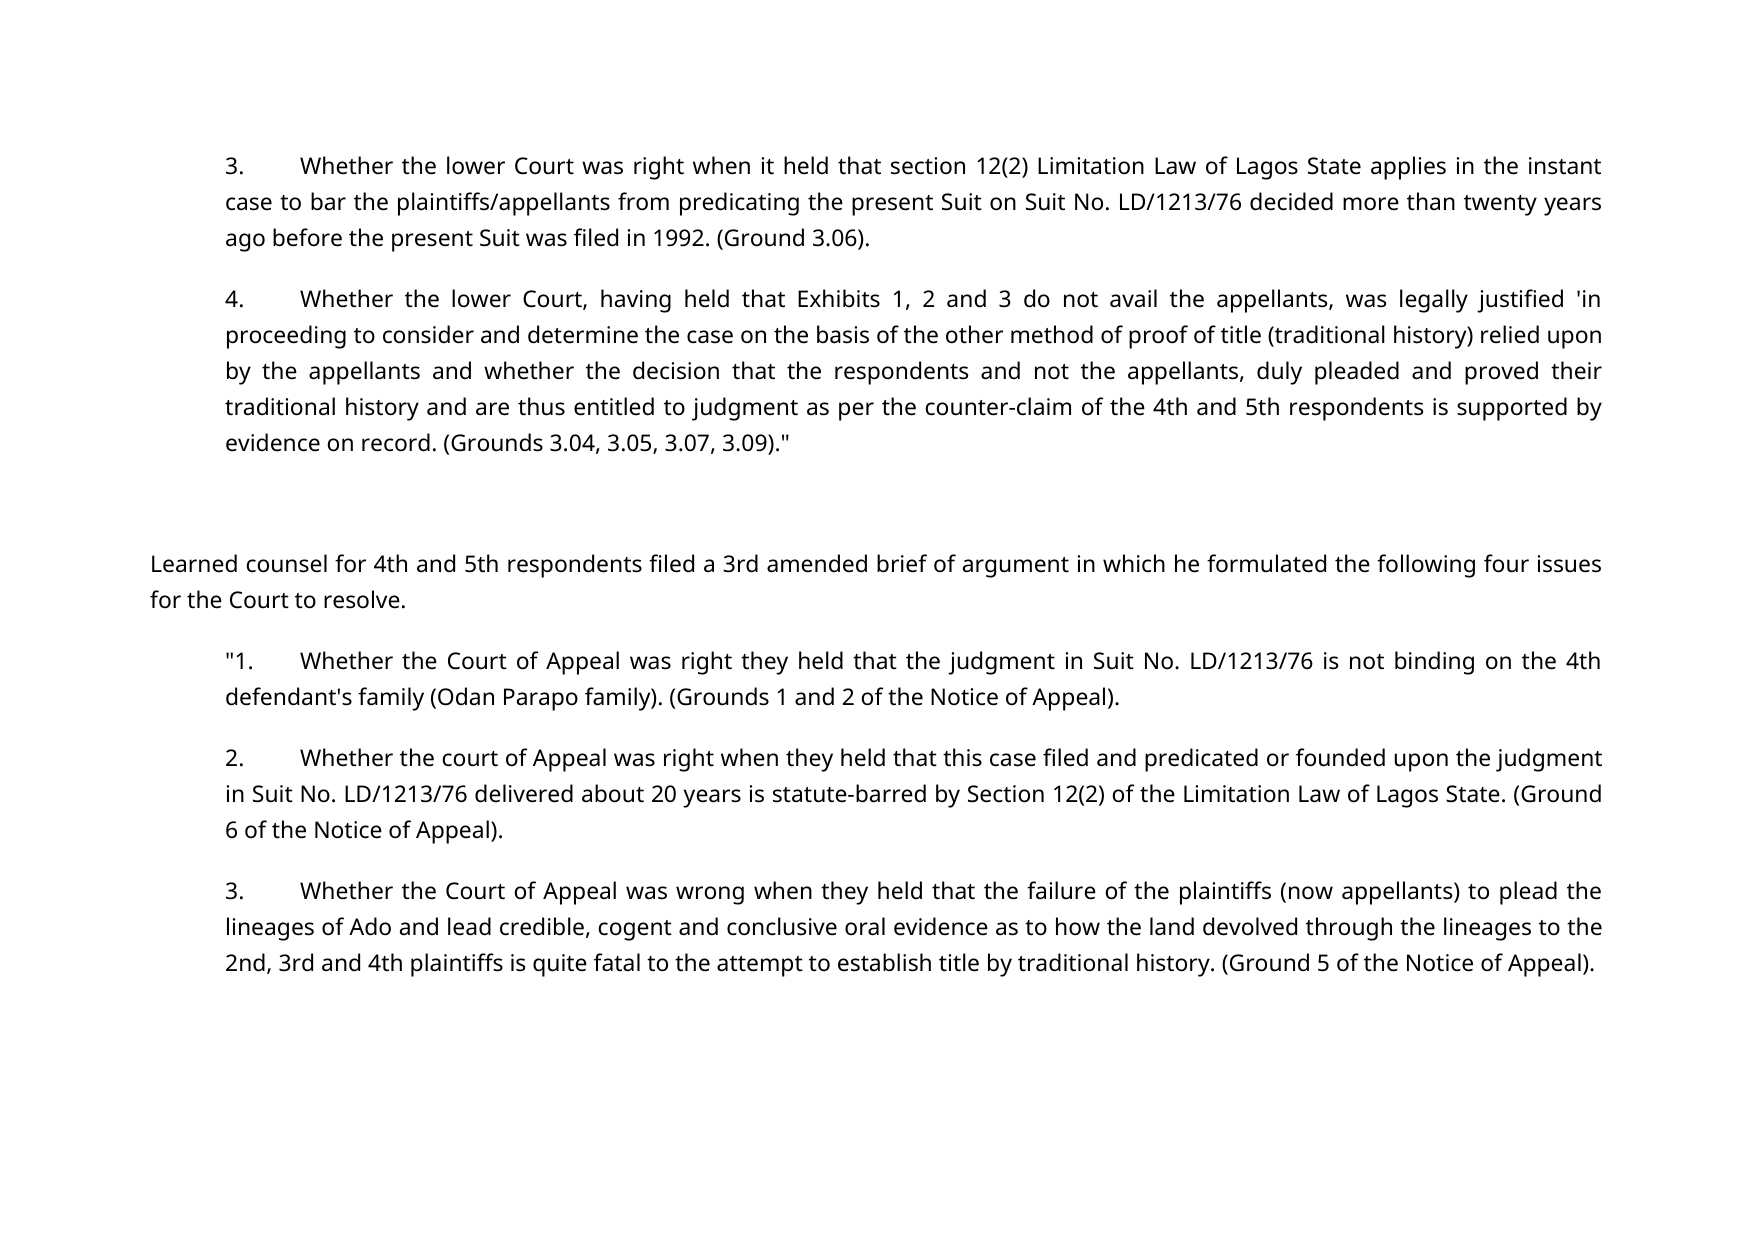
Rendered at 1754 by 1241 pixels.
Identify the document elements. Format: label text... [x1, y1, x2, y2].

text Learned counsel for 4th and 5th respondents filed a 3rd amended brief of argument in which he formulated the following four issues for the Court to resolve. [150, 548, 1604, 616]
text 3. Whether the lower Court was right when it held that section 12(2) Limitation Law of Lagos State applies in the instant case to bar the plaintiffs/appellants from predicating the present Suit on Suit No. LD/1213/76 decided more than twenty years ago before the present Suit was filed in 1992. (Ground 3.06). [225, 150, 1604, 253]
text 2. Whether the court of Appeal was right when they held that this case filed and predicated or founded upon the judgment in Suit No. LD/1213/76 delivered about 20 years is statute-barred by Section 12(2) of the Limitation Law of Lagos State. (Ground 6 of the Notice of Appeal). [225, 742, 1604, 845]
text 3. Whether the Court of Appeal was wrong when they held that the failure of the plaintiffs (now appellants) to plead the lineages of Ado and lead credible, cogent and conclusive oral evidence as to how the land devolved through the lineages to the 2nd, 3rd and 4th plaintiffs is quite fatal to the attempt to establish title by traditional history. (Ground 5 of the Notice of Appeal). [225, 875, 1604, 978]
text 4. Whether the lower Court, having held that Exhibits 1, 2 and 3 do not avail the appellants, was legally justified 'in proceeding to consider and determine the case on the basis of the other method of proof of title (traditional history) relied upon by the appellants and whether the decision that the respondents and not the appellants, duly pleaded and proved their traditional history and are thus entitled to judgment as per the counter-claim of the 4th and 5th respondents is supported by evidence on record. (Grounds 3.04, 3.05, 3.07, 3.09)." [225, 283, 1604, 458]
text "1. Whether the Court of Appeal was right they held that the judgment in Suit No. LD/1213/76 is not binding on the 4th defendant's family (Odan Parapo family). (Grounds 1 and 2 of the Notice of Appeal). [225, 645, 1604, 712]
